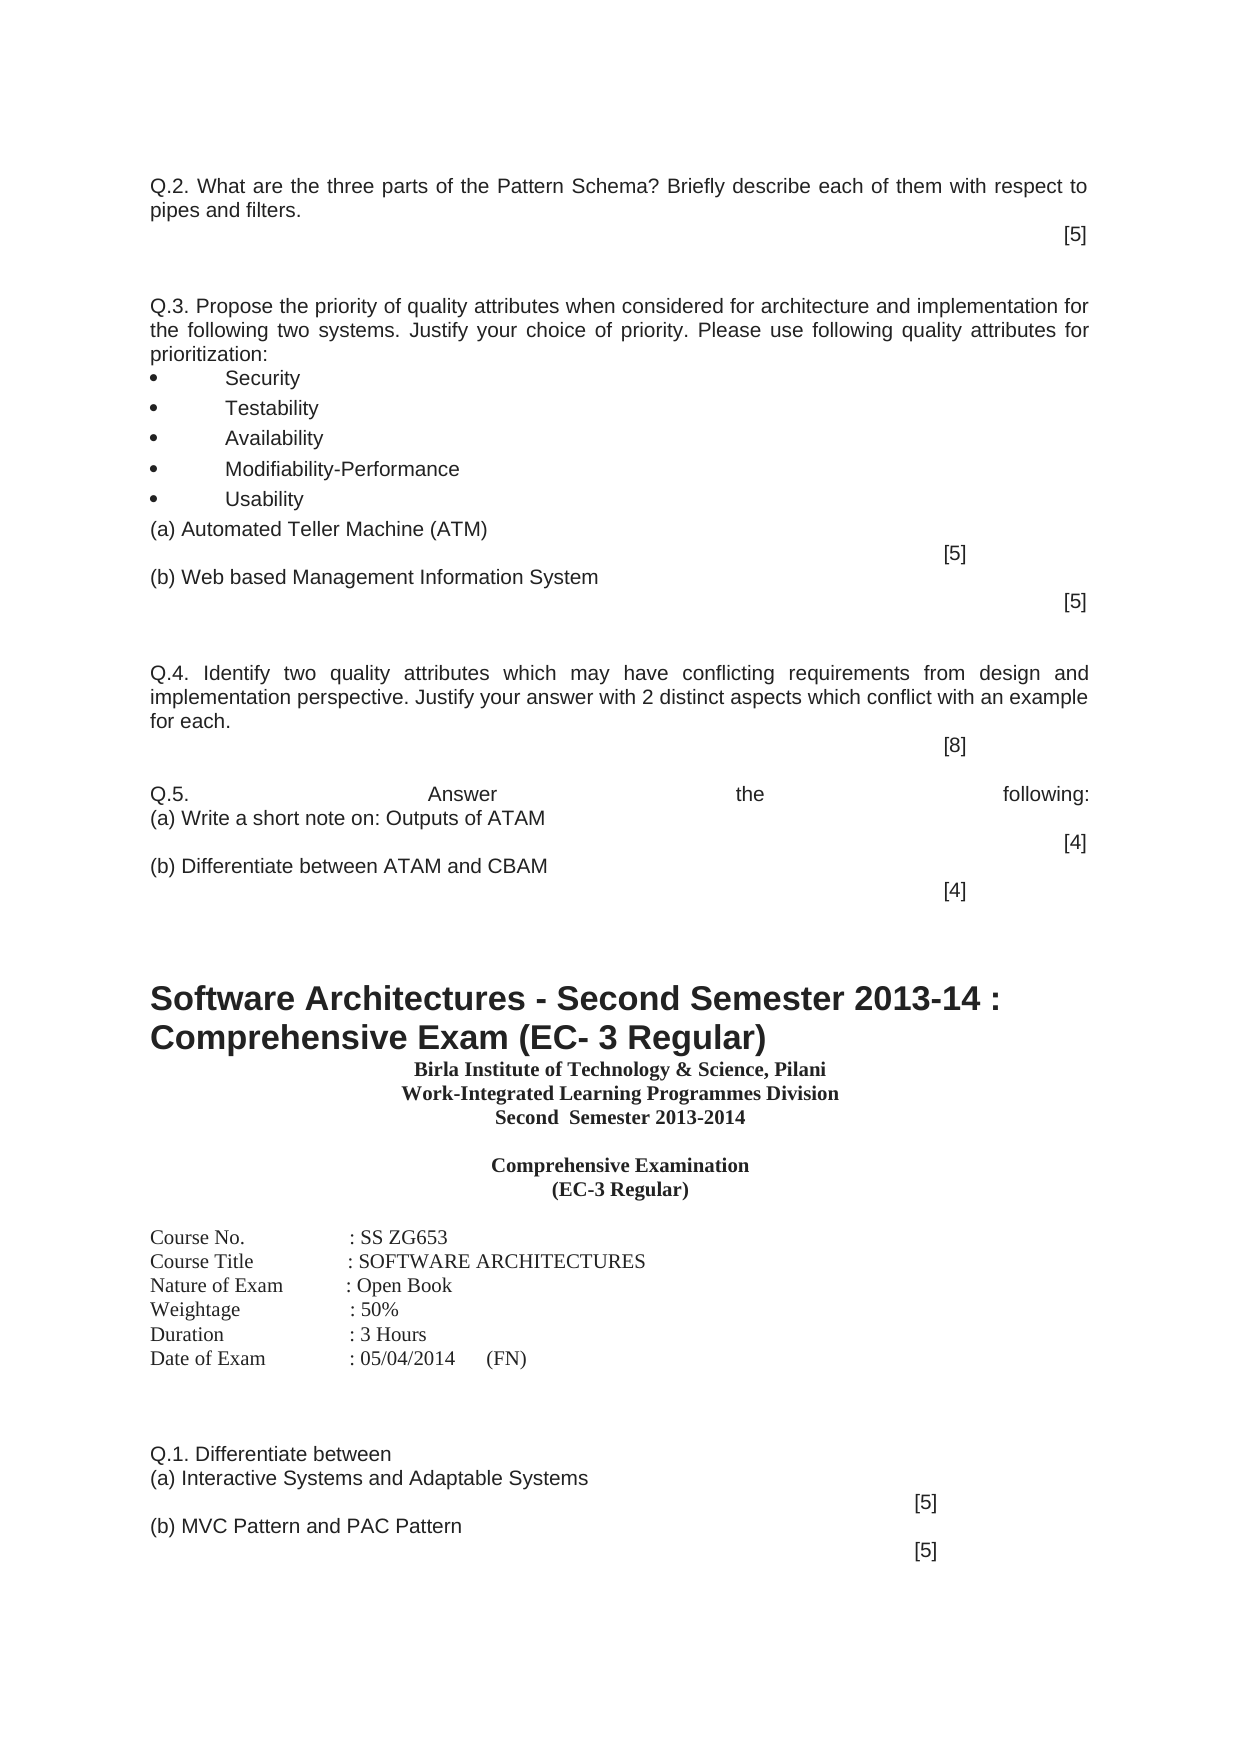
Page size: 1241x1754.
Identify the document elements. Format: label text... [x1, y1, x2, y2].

text Q.5. Answer the following: (a) Write a short note on: Outputs of ATAM [150, 782, 1090, 830]
text [5] Q.4. Identify two quality attributes which may have conflicting requirements from design and implementation perspective. Justify your answer with 2 distinct aspects which conflict with an example for each. [150, 589, 1090, 733]
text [150, 150, 1090, 222]
list Modifiability-Performance [150, 457, 1090, 481]
list Availability [150, 426, 1090, 450]
text Course Title : SOFTWARE ARCHITECTURES [150, 1249, 1090, 1273]
text Birla Institute of Technology & Science, Pilani [150, 1057, 1090, 1081]
text Weightage : 50% [150, 1297, 1090, 1321]
text Date of Exam : 05/04/2014 (FN) Q.1. Differentiate between (a) Interactive Systems and Adaptable Systems [150, 1346, 1090, 1489]
text (b) Web based Management Information System [150, 565, 1090, 589]
text [8] [150, 733, 1090, 757]
text Comprehensive Examination [150, 1153, 1090, 1177]
text Duration : 3 Hours [150, 1321, 1090, 1346]
text [4] (b) Differentiate between ATAM and CBAM [150, 830, 1090, 878]
text (a) Automated Teller Machine (ATM) [150, 517, 1090, 541]
text Course No. : SS ZG653 [150, 1225, 1090, 1249]
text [150, 1537, 1090, 1585]
text [5] Q.3. Propose the priority of quality attributes when considered for architecture and implementation for the following two systems. Justify your choice of priority. Please use following quality attributes for prioritization: [150, 222, 1090, 366]
text Nature of Exam : Open Book [150, 1273, 1090, 1297]
list Testability [150, 396, 1090, 420]
text [5] [150, 541, 1090, 565]
subtitle Software Architectures - Second Semester 2013-14 : Comprehensive Exam (EC- 3 Regular) [150, 978, 1090, 1057]
text [4] [150, 878, 1090, 902]
text Work-Integrated Learning Programmes Division [150, 1081, 1090, 1105]
text Second Semester 2013-2014 [150, 1105, 1090, 1129]
list Usability [150, 487, 1090, 511]
list Security [150, 366, 1090, 390]
text (EC-3 Regular) [150, 1177, 1090, 1201]
text [5] (b) MVC Pattern and PAC Pattern [150, 1489, 1090, 1537]
